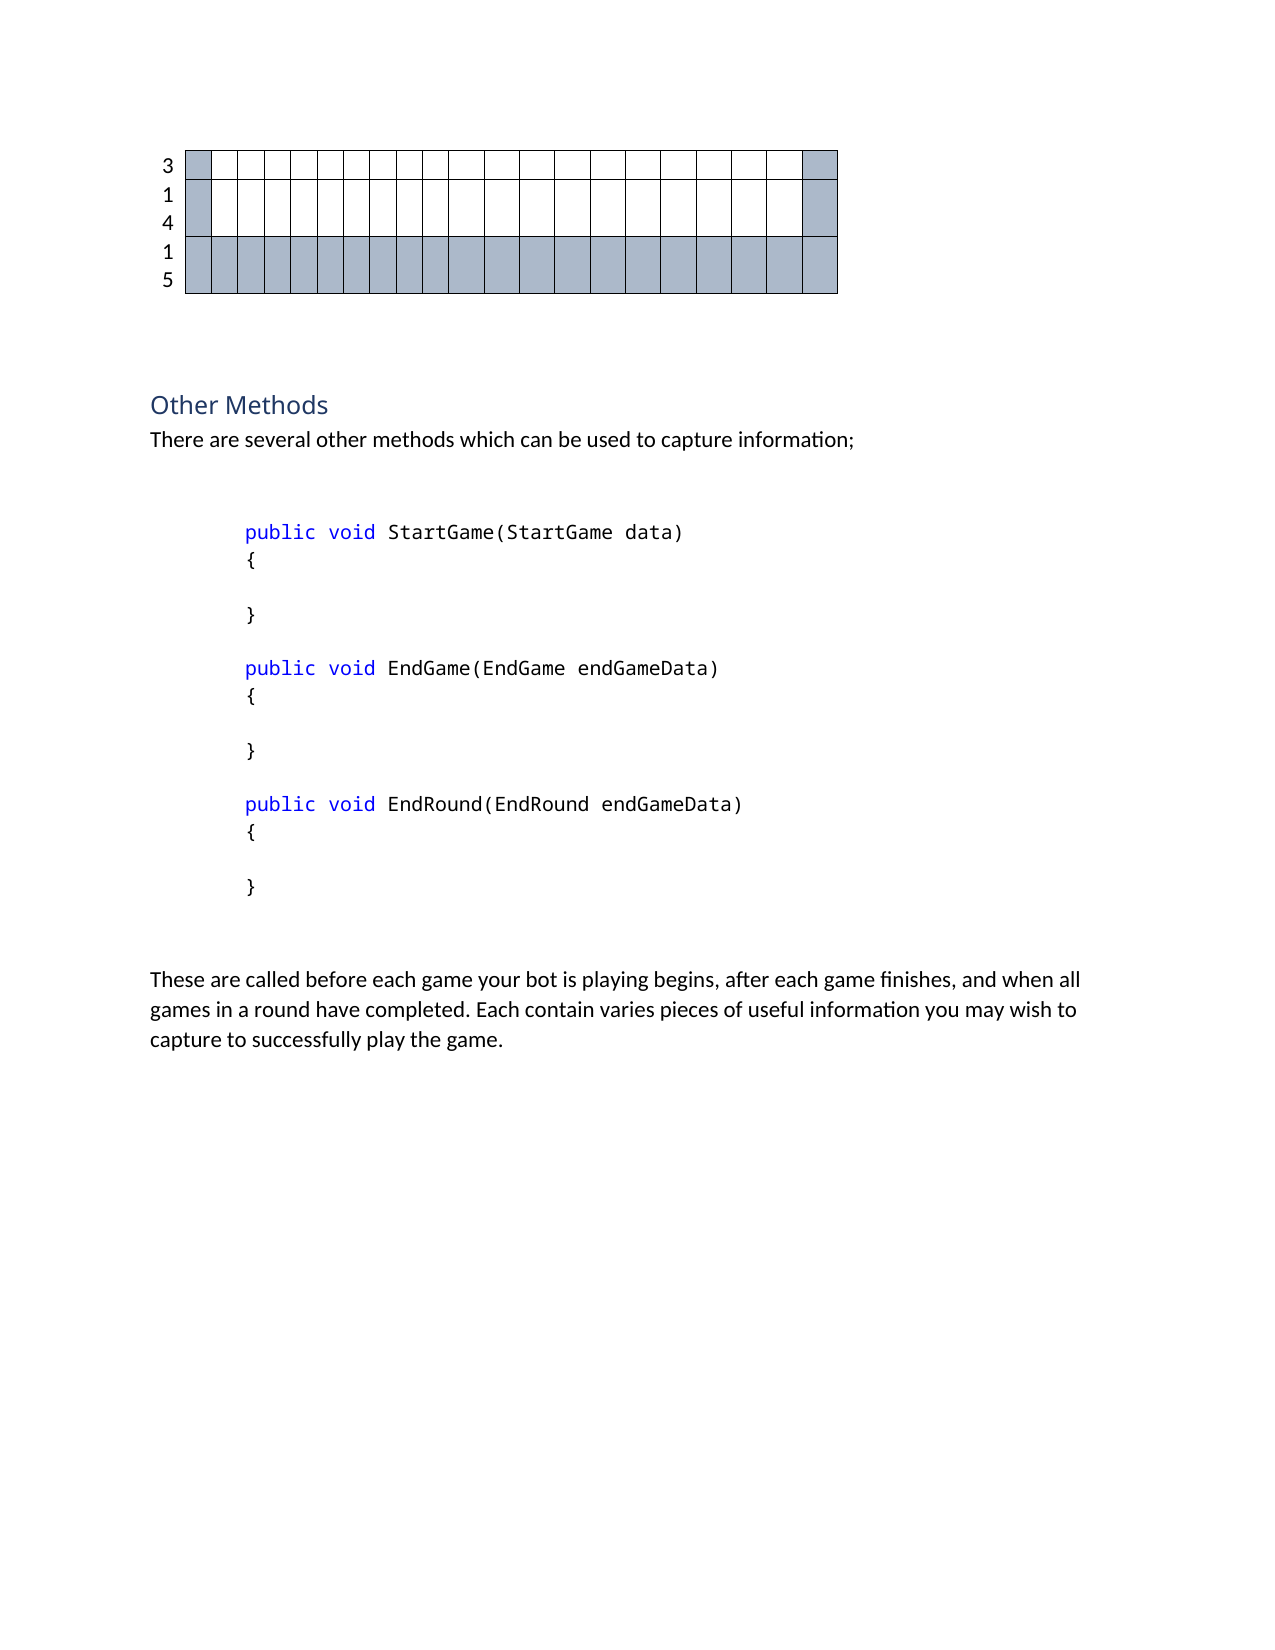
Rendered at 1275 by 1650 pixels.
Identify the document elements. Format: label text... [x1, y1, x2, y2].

text } [150, 601, 1125, 627]
table_cell [697, 237, 731, 293]
table_cell [186, 180, 211, 236]
text } [150, 872, 1125, 899]
table_cell [370, 180, 396, 236]
table_cell [661, 151, 696, 179]
table_cell [555, 151, 590, 179]
table_cell [291, 180, 317, 236]
table_cell [449, 237, 484, 293]
table_cell [423, 151, 448, 179]
table_cell [485, 151, 519, 179]
table_cell [423, 180, 448, 236]
table_cell [626, 151, 660, 179]
table_cell [520, 180, 554, 236]
table_cell [238, 237, 264, 293]
table_cell [449, 180, 484, 236]
table_cell [370, 237, 396, 293]
table_cell [732, 237, 766, 293]
table_cell 14 [150, 179, 185, 236]
table_cell [291, 151, 317, 179]
table_cell 15 [150, 236, 185, 293]
table_cell [186, 237, 211, 293]
table_cell [661, 237, 696, 293]
table_cell [344, 151, 369, 179]
table_cell [803, 151, 837, 179]
table_cell [803, 180, 837, 236]
table_cell [449, 151, 484, 179]
table_cell [212, 237, 237, 293]
table_cell [318, 180, 343, 236]
table_cell [397, 151, 422, 179]
table_cell [423, 237, 448, 293]
table_cell [485, 180, 519, 236]
table_cell [344, 237, 369, 293]
subtitle Other Methods [150, 388, 1125, 422]
table_cell [626, 180, 660, 236]
table_cell [318, 237, 343, 293]
text public void EndRound(EndRound endGameData) [150, 790, 1125, 817]
text These are called before each game your bot is playing begins, after each game finishes, and when all games in a round have completed. Each contain varies pieces of useful information you may wish to capture to successfully play the game. [150, 965, 1125, 1053]
table_cell [732, 180, 766, 236]
table_cell [591, 237, 625, 293]
table_cell [265, 237, 290, 293]
table_cell [397, 180, 422, 236]
text public void StartGame(StartGame data) [150, 518, 1125, 546]
table_cell [767, 180, 802, 236]
table_cell [520, 151, 554, 179]
table_cell 13 [150, 150, 185, 179]
text public void EndGame(EndGame endGameData) [150, 654, 1125, 681]
text There are several other methods which can be used to capture information; [150, 425, 1125, 453]
table_cell [485, 237, 519, 293]
table_cell [344, 180, 369, 236]
table_cell [626, 237, 660, 293]
table_cell [318, 151, 343, 179]
table_cell [265, 151, 290, 179]
table_cell [767, 237, 802, 293]
text { [150, 817, 1125, 844]
table_cell [555, 237, 590, 293]
table_cell [186, 151, 211, 179]
table_cell [697, 180, 731, 236]
table_cell [767, 151, 802, 179]
table_cell [238, 151, 264, 179]
text { [150, 681, 1125, 708]
table_cell [212, 180, 237, 236]
table_cell [697, 151, 731, 179]
text } [150, 736, 1125, 763]
table_cell [591, 151, 625, 179]
table_cell [591, 180, 625, 236]
table_cell [212, 151, 237, 179]
table_cell [555, 180, 590, 236]
table_cell [803, 237, 837, 293]
table_cell [661, 180, 696, 236]
table_cell [520, 237, 554, 293]
text { [150, 546, 1125, 572]
table_cell [370, 151, 396, 179]
table_cell [732, 151, 766, 179]
table_cell [291, 237, 317, 293]
table_cell [265, 180, 290, 236]
table_cell [397, 237, 422, 293]
table_cell [238, 180, 264, 236]
